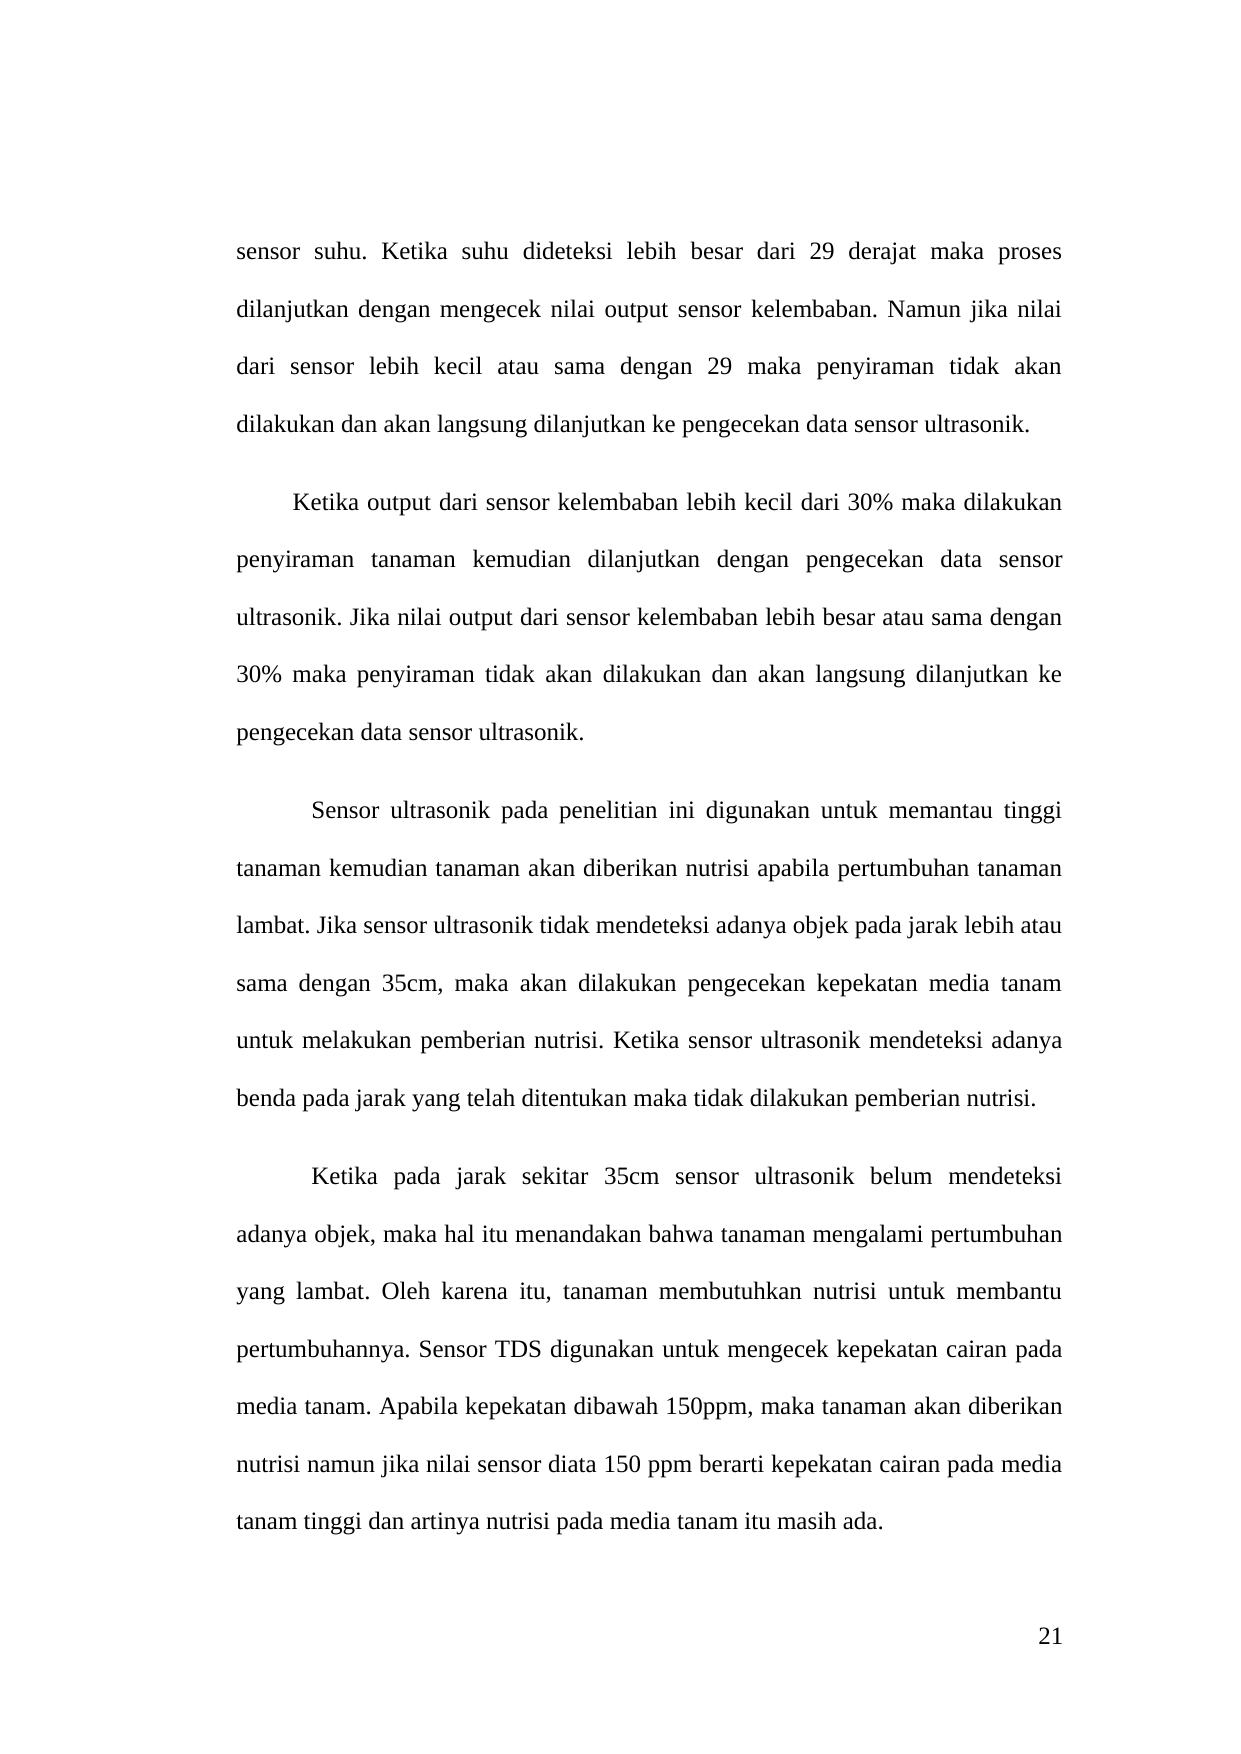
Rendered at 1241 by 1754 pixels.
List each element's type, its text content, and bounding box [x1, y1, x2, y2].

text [236, 236, 1063, 437]
text Sensor ultrasonik pada penelitian ini digunakan untuk memantau tinggi tanaman kemudian tanaman akan diberikan nutrisi apabila pertumbuhan tanaman lambat. Jika sensor ultrasonik tidak mendeteksi adanya objek pada jarak lebih atau sama dengan 35cm, maka akan dilakukan pengecekan kepekatan media tanam untuk melakukan pemberian nutrisi. Ketika sensor ultrasonik mendeteksi adanya benda pada jarak yang telah ditentukan maka tidak dilakukan pemberian nutrisi. [236, 795, 1063, 1112]
text Ketika pada jarak sekitar 35cm sensor ultrasonik belum mendeteksi adanya objek, maka hal itu menandakan bahwa tanaman mengalami pertumbuhan yang lambat. Oleh karena itu, tanaman membutuhkan nutrisi untuk membantu pertumbuhannya. Sensor TDS digunakan untuk mengecek kepekatan cairan pada media tanam. Apabila kepekatan dibawah 150ppm, maka tanaman akan diberikan nutrisi namun jika nilai sensor diata 150 ppm berarti kepekatan cairan pada media tanam tinggi dan artinya nutrisi pada media tanam itu masih ada. [236, 1161, 1063, 1535]
text Ketika output dari sensor kelembaban lebih kecil dari 30% maka dilakukan penyiraman tanaman kemudian dilanjutkan dengan pengecekan data sensor ultrasonik. Jika nilai output dari sensor kelembaban lebih besar atau sama dengan 30% maka penyiraman tidak akan dilakukan dan akan langsung dilanjutkan ke pengecekan data sensor ultrasonik. [236, 487, 1063, 746]
